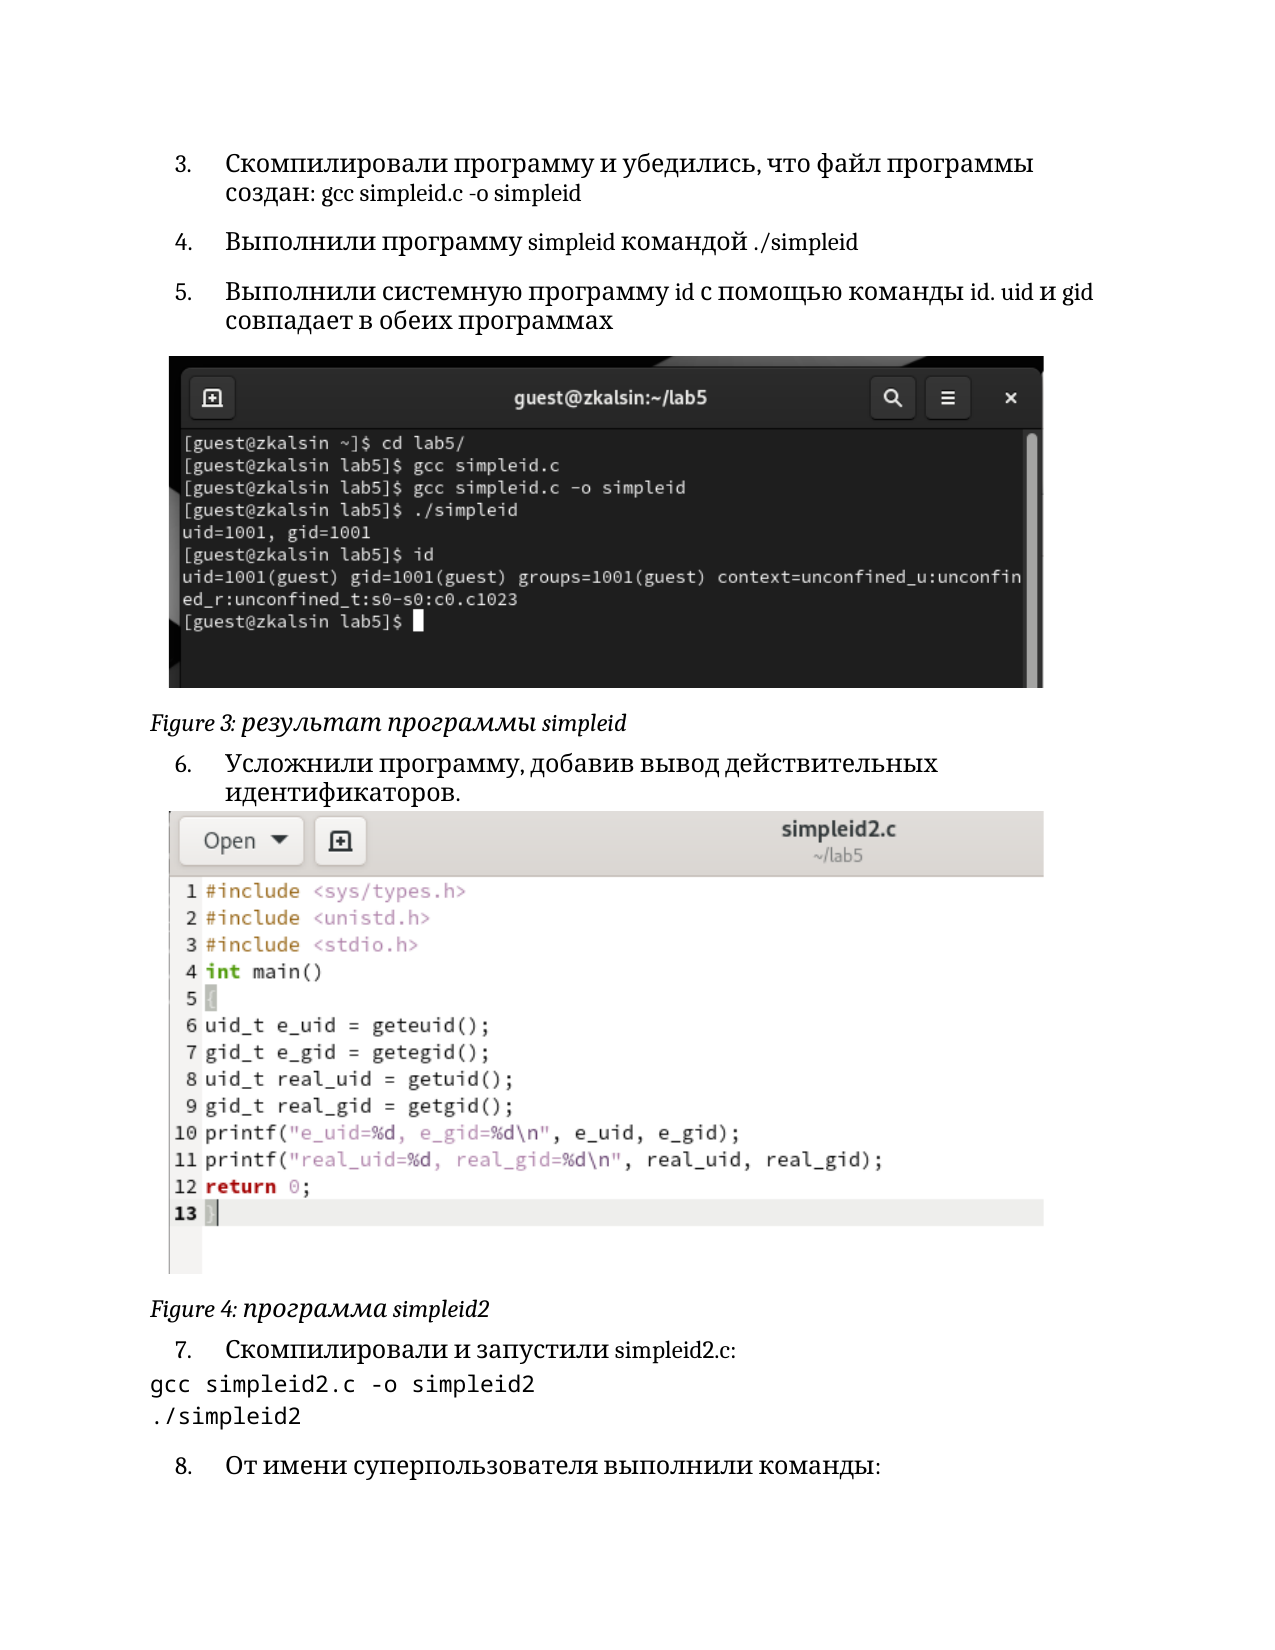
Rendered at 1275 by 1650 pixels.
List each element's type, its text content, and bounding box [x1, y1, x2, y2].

list Выполнили программу simpleid командой ./simpleid [175, 228, 1125, 257]
text Figure 3: результат программы simpleid [150, 708, 1125, 737]
list Усложнили программу, добавив вывод действительных идентификаторов. [175, 750, 1125, 807]
picture [168, 356, 1044, 688]
list Скомпилировали программу и убедились, что файл программы создан: gcc simpleid.c -o simpleid [175, 150, 1125, 207]
text gcc simpleid2.c -o simpleid2 ./simpleid2 [150, 1368, 1125, 1431]
list От имени суперпользователя выполнили команды: [175, 1452, 1125, 1481]
text Figure 4: программа simpleid2 [150, 1295, 1125, 1323]
picture [168, 811, 1044, 1274]
list Скомпилировали и запустили simpleid2.c: [175, 1336, 1125, 1365]
list Выполнили системную программу id с помощью команды id. uid и gid совпадает в обеих программах [175, 278, 1125, 335]
